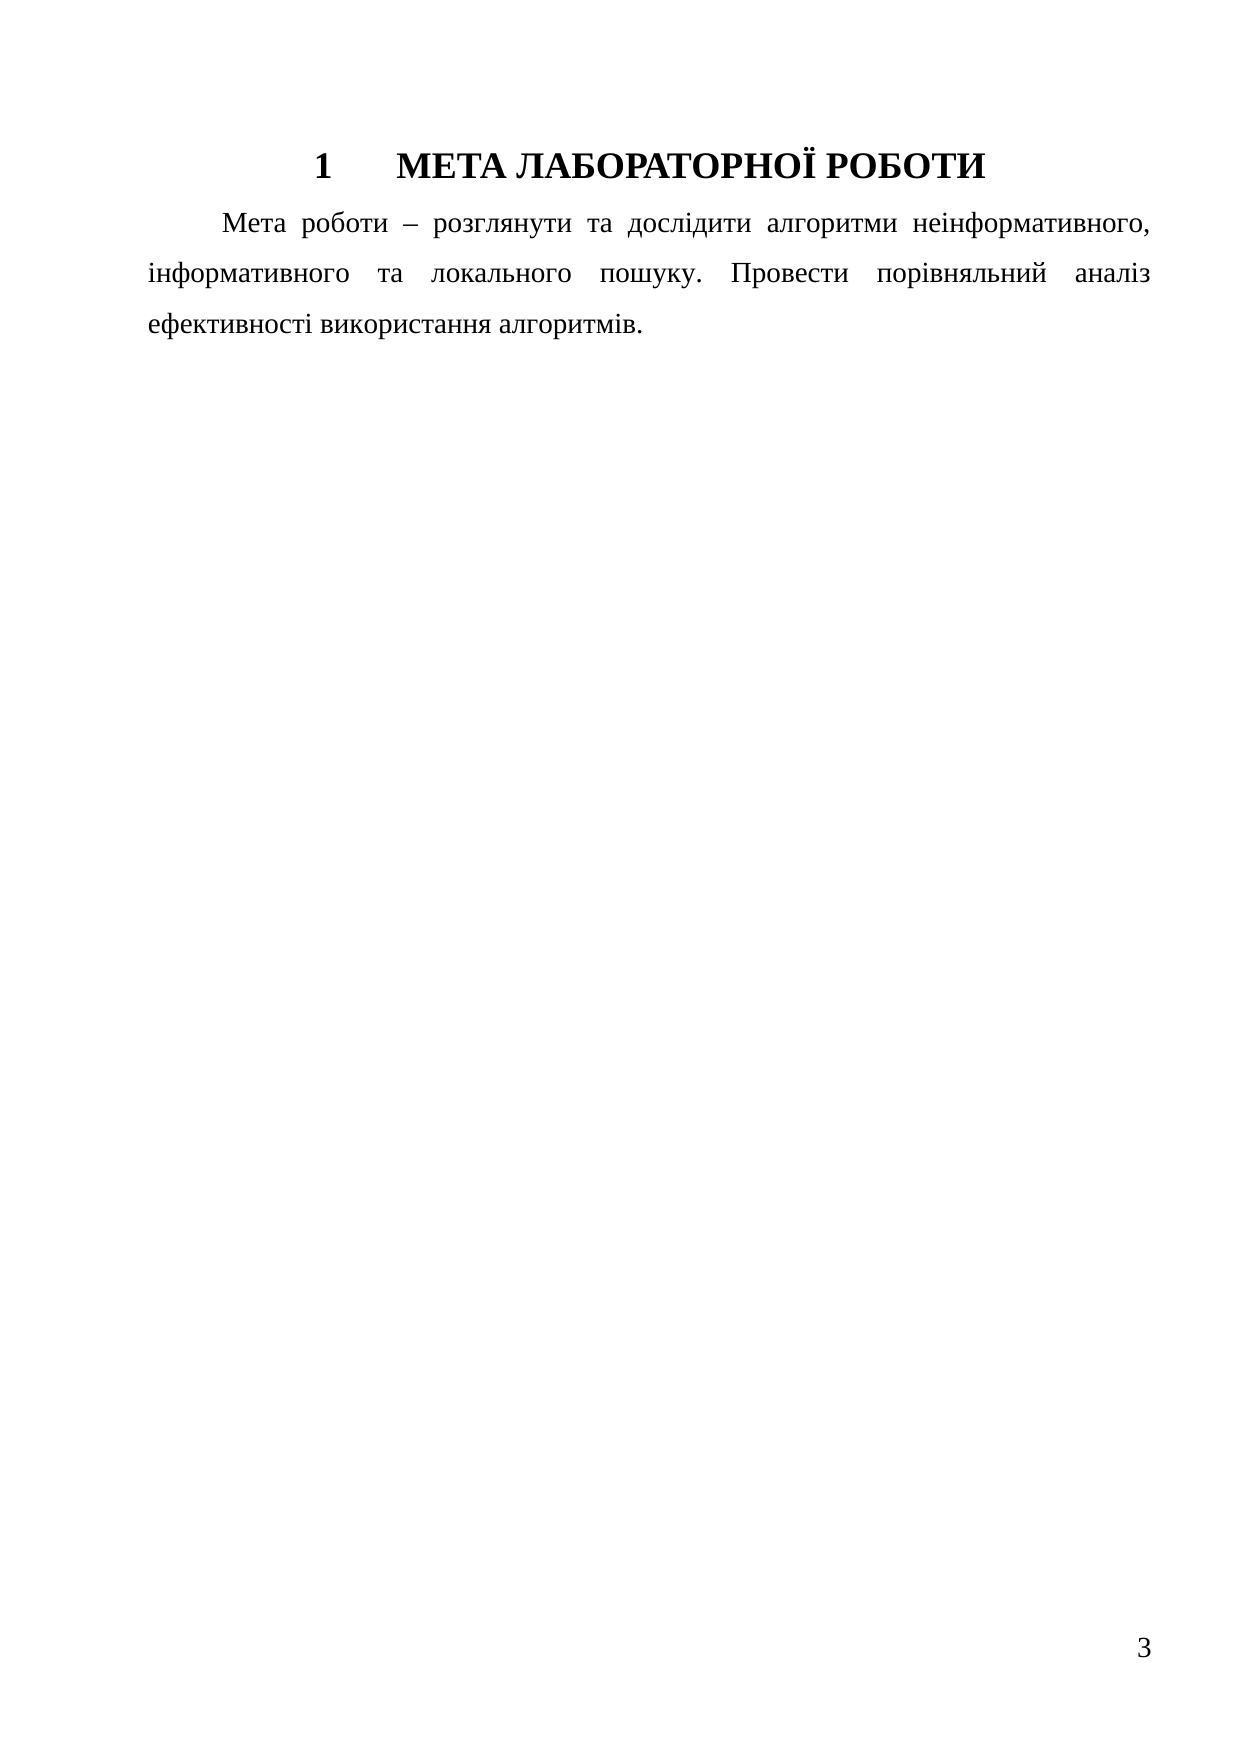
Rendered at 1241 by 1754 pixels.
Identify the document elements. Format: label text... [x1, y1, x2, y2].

text Мета роботи – розглянути та дослідити алгоритми неінформативного, інформативного та локального пошуку. Провести порівняльний аналіз ефективності використання алгоритмів. [148, 205, 1152, 339]
subtitle Мета лабораторної роботи [148, 143, 1152, 186]
